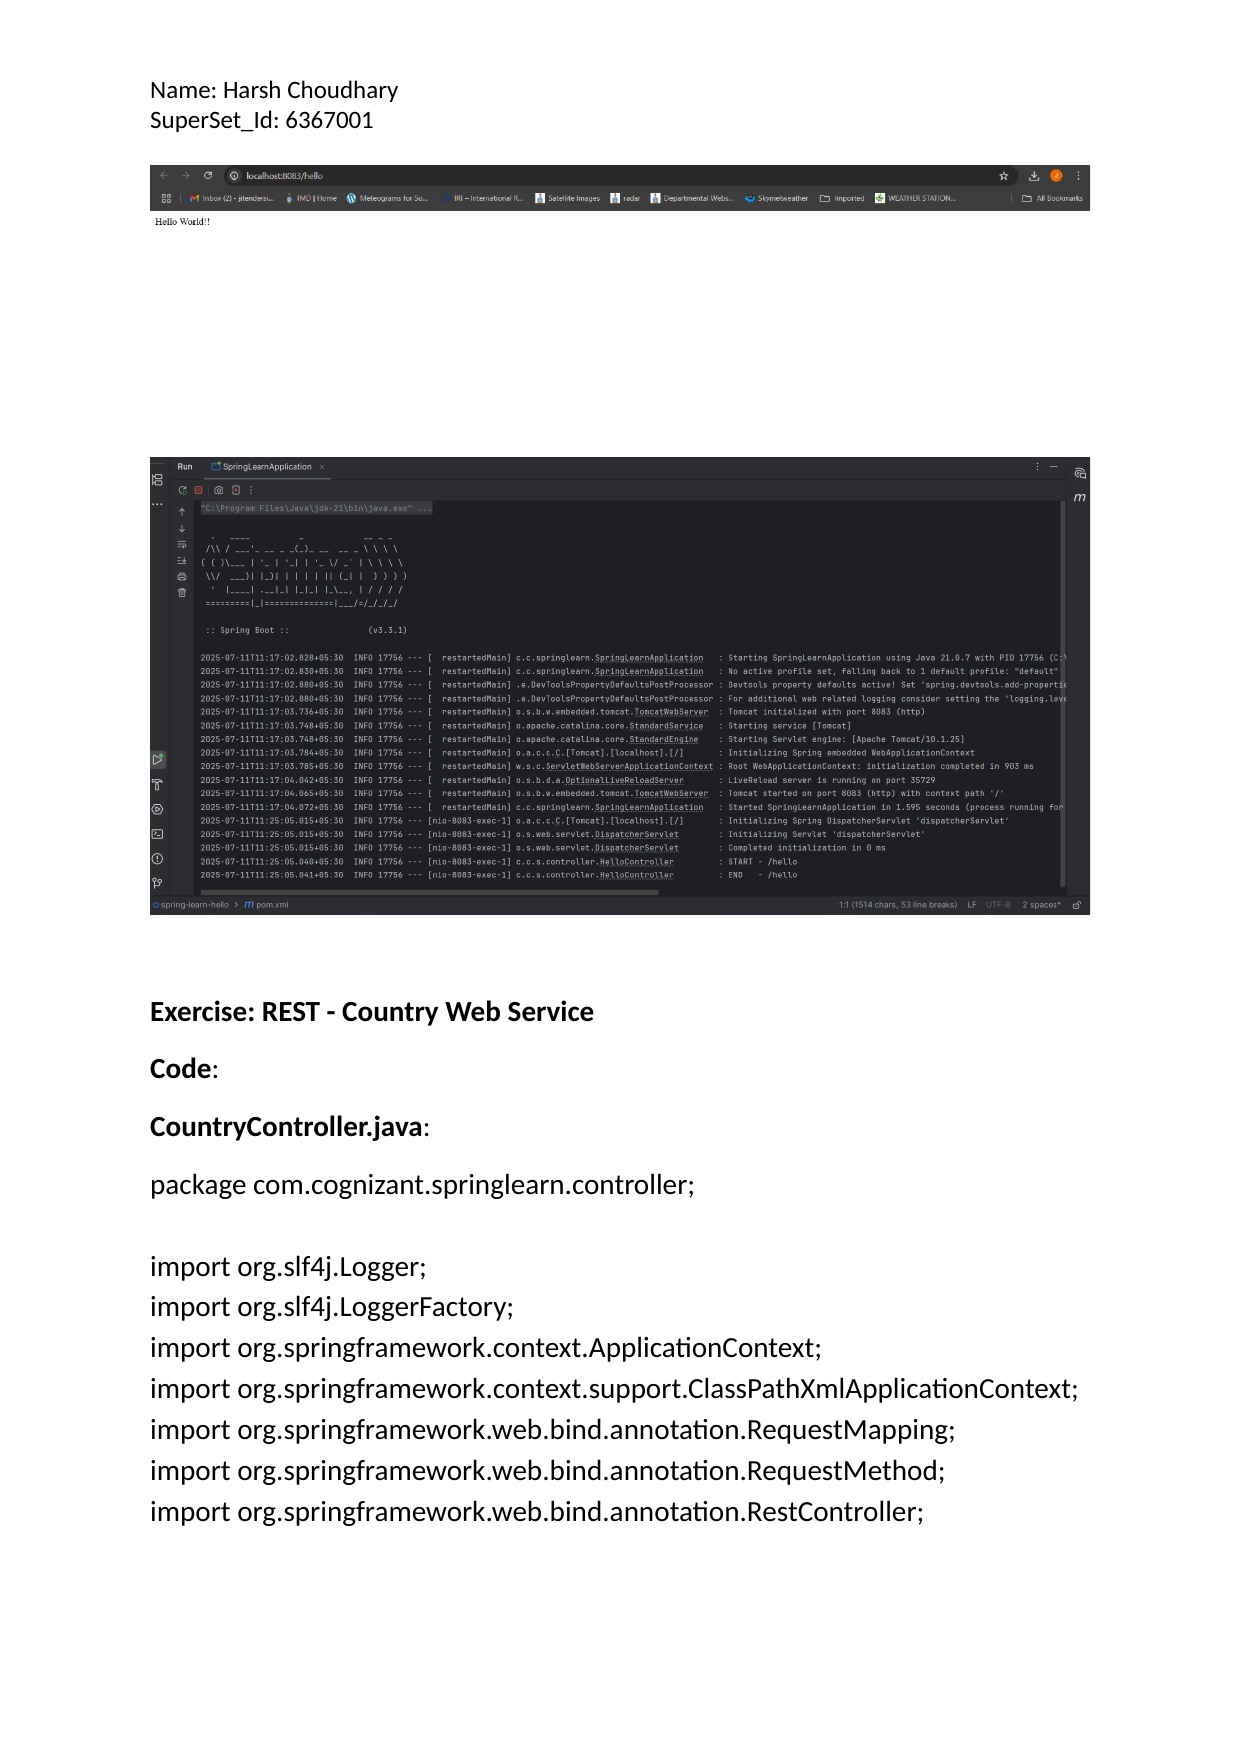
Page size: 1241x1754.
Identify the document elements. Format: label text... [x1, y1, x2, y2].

text CountryController.java: [150, 1108, 1090, 1144]
picture [150, 165, 1091, 453]
text Code: [150, 1051, 1090, 1086]
text Exercise: REST - Country Web Service [150, 993, 1090, 1028]
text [150, 1166, 1090, 1570]
picture [150, 457, 1091, 915]
